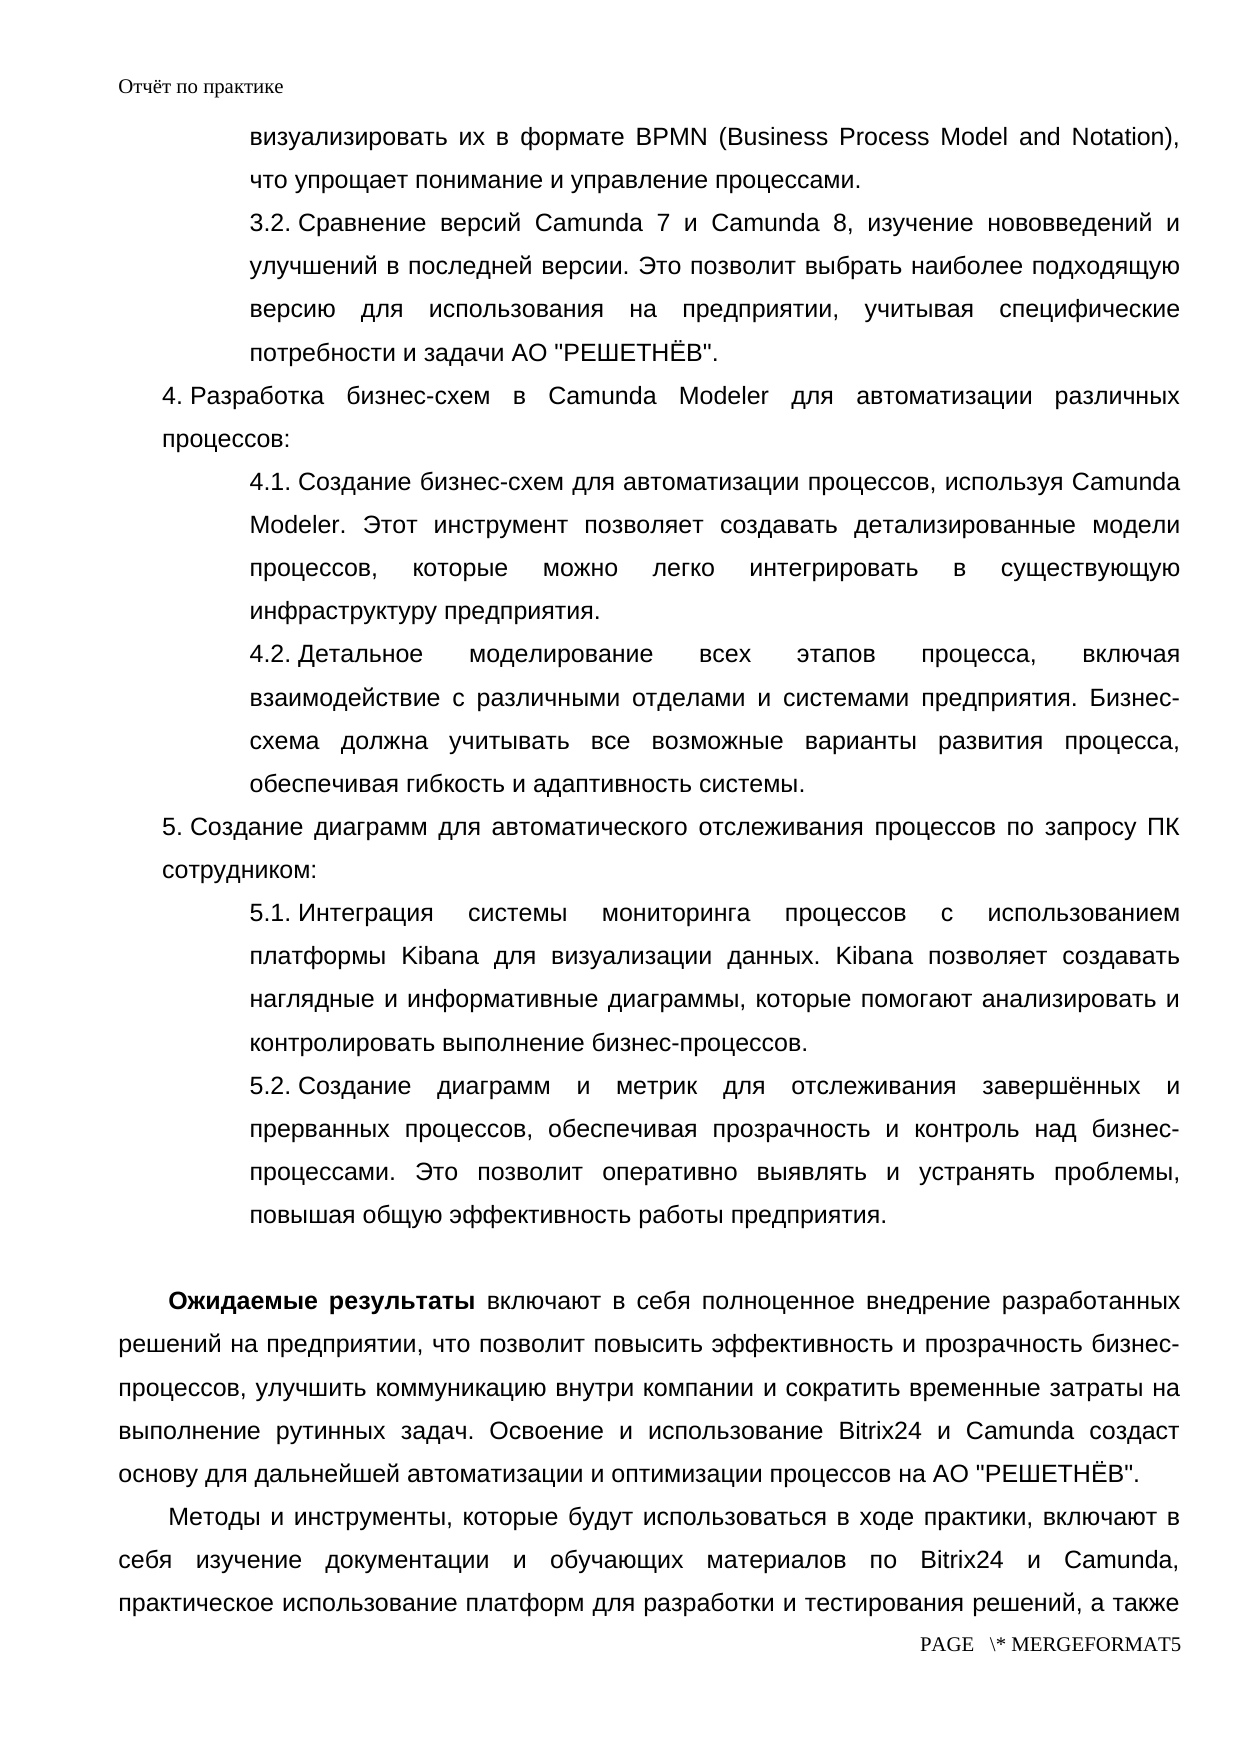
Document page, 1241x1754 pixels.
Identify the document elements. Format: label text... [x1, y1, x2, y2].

list Разработка бизнес-схем в Camunda Modeler для автоматизации различных процессов: [162, 381, 1181, 453]
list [249, 122, 1181, 194]
list Создание бизнес-схем для автоматизации процессов, используя Camunda Modeler. Этот инструмент позволяет создавать детализированные модели процессов, которые можно легко интегрировать в существующую инфраструктуру предприятия. [249, 467, 1181, 625]
list Сравнение версий Camunda 7 и Camunda 8, изучение нововведений и улучшений в последней версии. Это позволит выбрать наиболее подходящую версию для использования на предприятии, учитывая специфические потребности и задачи АО "РЕШЕТНЁВ". [249, 208, 1181, 366]
list Создание диаграмм и метрик для отслеживания завершённых и прерванных процессов, обеспечивая прозрачность и контроль над бизнес-процессами. Это позволит оперативно выявлять и устранять проблемы, повышая общую эффективность работы предприятия. [249, 1071, 1181, 1229]
list Детальное моделирование всех этапов процесса, включая взаимодействие с различными отделами и системами предприятия. Бизнес-схема должна учитывать все возможные варианты развития процесса, обеспечивая гибкость и адаптивность системы. [249, 639, 1181, 798]
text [118, 1502, 1181, 1617]
list Создание диаграмм для автоматического отслеживания процессов по запросу ПК сотрудником: [162, 812, 1181, 884]
list Интеграция системы мониторинга процессов с использованием платформы Kibana для визуализации данных. Kibana позволяет создавать наглядные и информативные диаграммы, которые помогают анализировать и контролировать выполнение бизнес-процессов. [249, 898, 1181, 1056]
text Ожидаемые результаты включают в себя полноценное внедрение разработанных решений на предприятии, что позволит повысить эффективность и прозрачность бизнес-процессов, улучшить коммуникацию внутри компании и сократить временные затраты на выполнение рутинных задач. Освоение и использование Bitrix24 и Camunda создаст основу для дальнейшей автоматизации и оптимизации процессов на АО "РЕШЕТНЁВ". [118, 1286, 1181, 1488]
